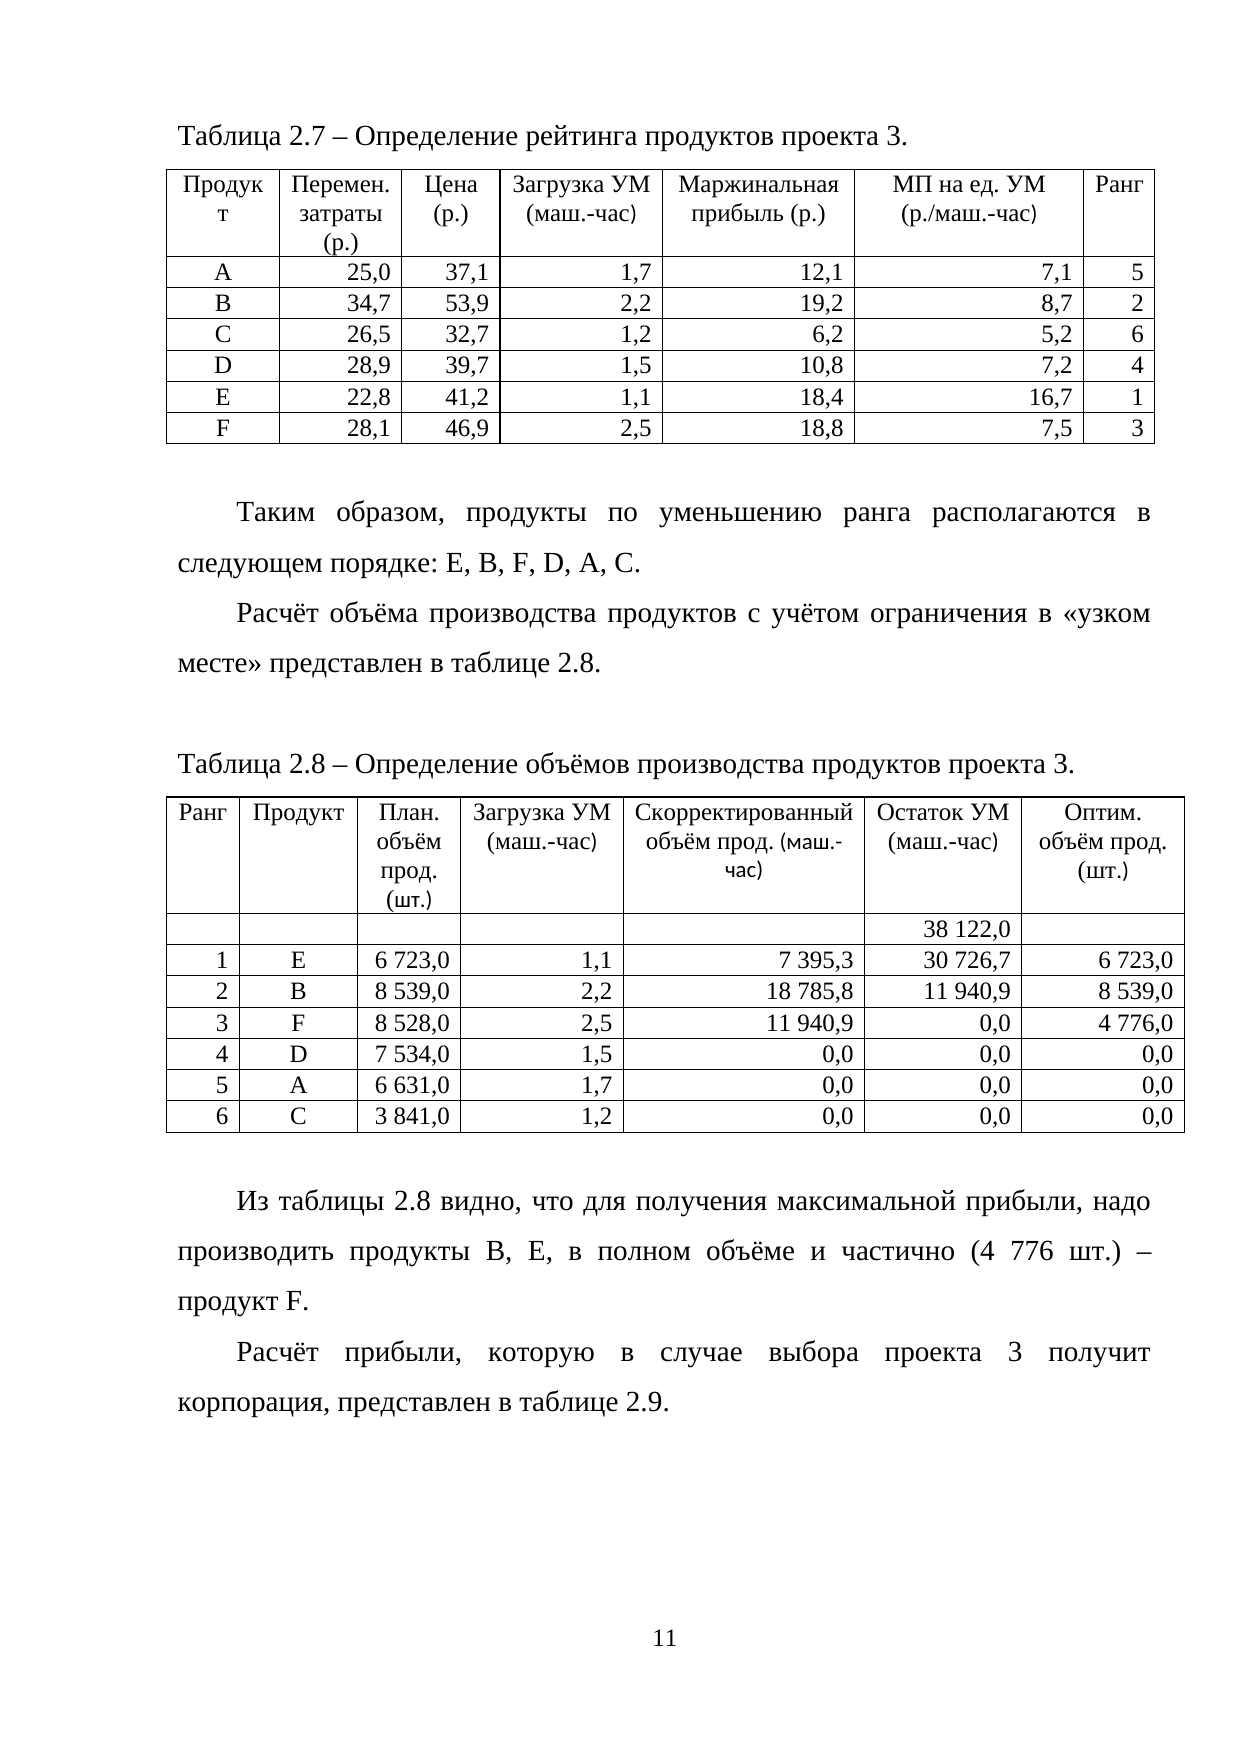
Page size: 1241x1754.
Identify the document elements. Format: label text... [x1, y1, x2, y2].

table_cell 1,1 [501, 382, 662, 412]
text Из таблицы 2.8 видно, что для получения максимальной прибыли, надо производить продукты B, E, в полном объёме и частично (4 776 шт.) – продукт F. [177, 1183, 1152, 1317]
text Таблица 2.7 – Определение рейтинга продуктов проекта 3. [177, 118, 1152, 152]
table_cell 11 940,9 [865, 976, 1021, 1007]
table_cell 7,5 [855, 413, 1083, 443]
table_header Ранг [167, 798, 239, 913]
table_cell 2,2 [501, 288, 662, 318]
table_cell 0,0 [865, 1101, 1021, 1132]
table_cell 11 940,9 [624, 1008, 864, 1038]
table_cell 7 395,3 [624, 945, 864, 975]
table_cell [624, 914, 864, 944]
table_cell 0,0 [624, 1039, 864, 1069]
table_cell D [167, 351, 279, 381]
table_cell 6 [1084, 319, 1154, 349]
table_cell 8 539,0 [1022, 976, 1184, 1007]
table_cell 5 [1084, 257, 1154, 287]
table_header Цена (р.) [402, 170, 499, 256]
table_cell 34,7 [280, 288, 401, 318]
table_cell 10,8 [663, 351, 854, 381]
table_cell C [240, 1101, 357, 1132]
table_header Маржинальная прибыль (р.) [663, 170, 854, 256]
table_cell 1,2 [501, 319, 662, 349]
table_cell 16,7 [855, 382, 1083, 412]
table_cell B [167, 288, 279, 318]
table_cell E [240, 945, 357, 975]
table_cell 12,1 [663, 257, 854, 287]
table_cell 4 [167, 1039, 239, 1069]
table_cell 28,9 [280, 351, 401, 381]
table_cell B [240, 976, 357, 1007]
table_cell 2 [1084, 288, 1154, 318]
table_cell 19,2 [663, 288, 854, 318]
table_cell 6 723,0 [1022, 945, 1184, 975]
table_cell 7,1 [855, 257, 1083, 287]
table_cell 4 [1084, 351, 1154, 381]
table_header Продукт [240, 798, 357, 913]
table_cell 3 [167, 1008, 239, 1038]
table_header Продукт [167, 170, 279, 256]
table_cell 26,5 [280, 319, 401, 349]
table_cell 3 [1084, 413, 1154, 443]
text Таблица 2.8 – Определение объёмов производства продуктов проекта 3. [177, 746, 1152, 780]
table_cell 1,5 [501, 351, 662, 381]
table_cell F [240, 1008, 357, 1038]
table_cell 30 726,7 [865, 945, 1021, 975]
table_cell 4 776,0 [1022, 1008, 1184, 1038]
table_cell 2,5 [461, 1008, 623, 1038]
text Расчёт объёма производства продуктов с учётом ограничения в «узком месте» представлен в таблице 2.8. [177, 595, 1152, 679]
table_cell 5,2 [855, 319, 1083, 349]
table_cell [167, 914, 239, 944]
table_header Оптим. объём прод. (шт.) [1022, 798, 1184, 913]
table_cell [358, 914, 460, 944]
table_cell 18,4 [663, 382, 854, 412]
table_cell 32,7 [402, 319, 499, 349]
table_cell 0,0 [624, 1070, 864, 1100]
table_cell D [240, 1039, 357, 1069]
table_cell 6 631,0 [358, 1070, 460, 1100]
table_header Скорректированный объём прод. (маш.-час) [624, 798, 864, 913]
table_cell 1 [167, 945, 239, 975]
table_header План. объём прод. (шт.) [358, 798, 460, 913]
table_cell 37,1 [402, 257, 499, 287]
table_header Ранг [1084, 170, 1154, 256]
table_cell 53,9 [402, 288, 499, 318]
table_cell E [167, 382, 279, 412]
table_cell 25,0 [280, 257, 401, 287]
table_cell 6 723,0 [358, 945, 460, 975]
table_cell 41,2 [402, 382, 499, 412]
table_cell 18 785,8 [624, 976, 864, 1007]
table_cell A [167, 257, 279, 287]
table_header Остаток УМ (маш.-час) [865, 798, 1021, 913]
table_cell 8 539,0 [358, 976, 460, 1007]
table_cell 0,0 [865, 1039, 1021, 1069]
table_cell 3 841,0 [358, 1101, 460, 1132]
table_cell 22,8 [280, 382, 401, 412]
table_cell 0,0 [624, 1101, 864, 1132]
table_cell 28,1 [280, 413, 401, 443]
table_cell 8 528,0 [358, 1008, 460, 1038]
table_cell 0,0 [1022, 1039, 1184, 1069]
table_cell 5 [167, 1070, 239, 1100]
table_cell 0,0 [865, 1070, 1021, 1100]
table_header Загрузка УМ (маш.-час) [501, 170, 662, 256]
table_cell 18,8 [663, 413, 854, 443]
table_cell 1,5 [461, 1039, 623, 1069]
table_cell 38 122,0 [865, 914, 1021, 944]
table_cell 2 [167, 976, 239, 1007]
table_cell 1,2 [461, 1101, 623, 1132]
text Расчёт прибыли, которую в случае выбора проекта 3 получит корпорация, представлен в таблице 2.9. [177, 1334, 1152, 1418]
table_cell 1,7 [501, 257, 662, 287]
text Таким образом, продукты по уменьшению ранга располагаются в следующем порядке: E, B, F, D, A, C. [177, 494, 1152, 578]
table_cell 7 534,0 [358, 1039, 460, 1069]
table_cell [240, 914, 357, 944]
table_cell 6 [167, 1101, 239, 1132]
table_header Загрузка УМ (маш.-час) [461, 798, 623, 913]
table_cell 46,9 [402, 413, 499, 443]
table_cell 2,5 [501, 413, 662, 443]
table_cell 0,0 [1022, 1070, 1184, 1100]
table_cell 8,7 [855, 288, 1083, 318]
table_cell 1 [1084, 382, 1154, 412]
table_header Перемен. затраты (р.) [280, 170, 401, 256]
table_cell 0,0 [1022, 1101, 1184, 1132]
table_cell [461, 914, 623, 944]
table_cell A [240, 1070, 357, 1100]
table_cell 2,2 [461, 976, 623, 1007]
table_cell 39,7 [402, 351, 499, 381]
table_cell 0,0 [865, 1008, 1021, 1038]
table_cell 1,7 [461, 1070, 623, 1100]
table_cell C [167, 319, 279, 349]
table_cell 6,2 [663, 319, 854, 349]
table_cell F [167, 413, 279, 443]
table_cell 1,1 [461, 945, 623, 975]
table_header МП на ед. УМ (р./маш.-час) [855, 170, 1083, 256]
table_cell 7,2 [855, 351, 1083, 381]
table_cell [1022, 914, 1184, 944]
